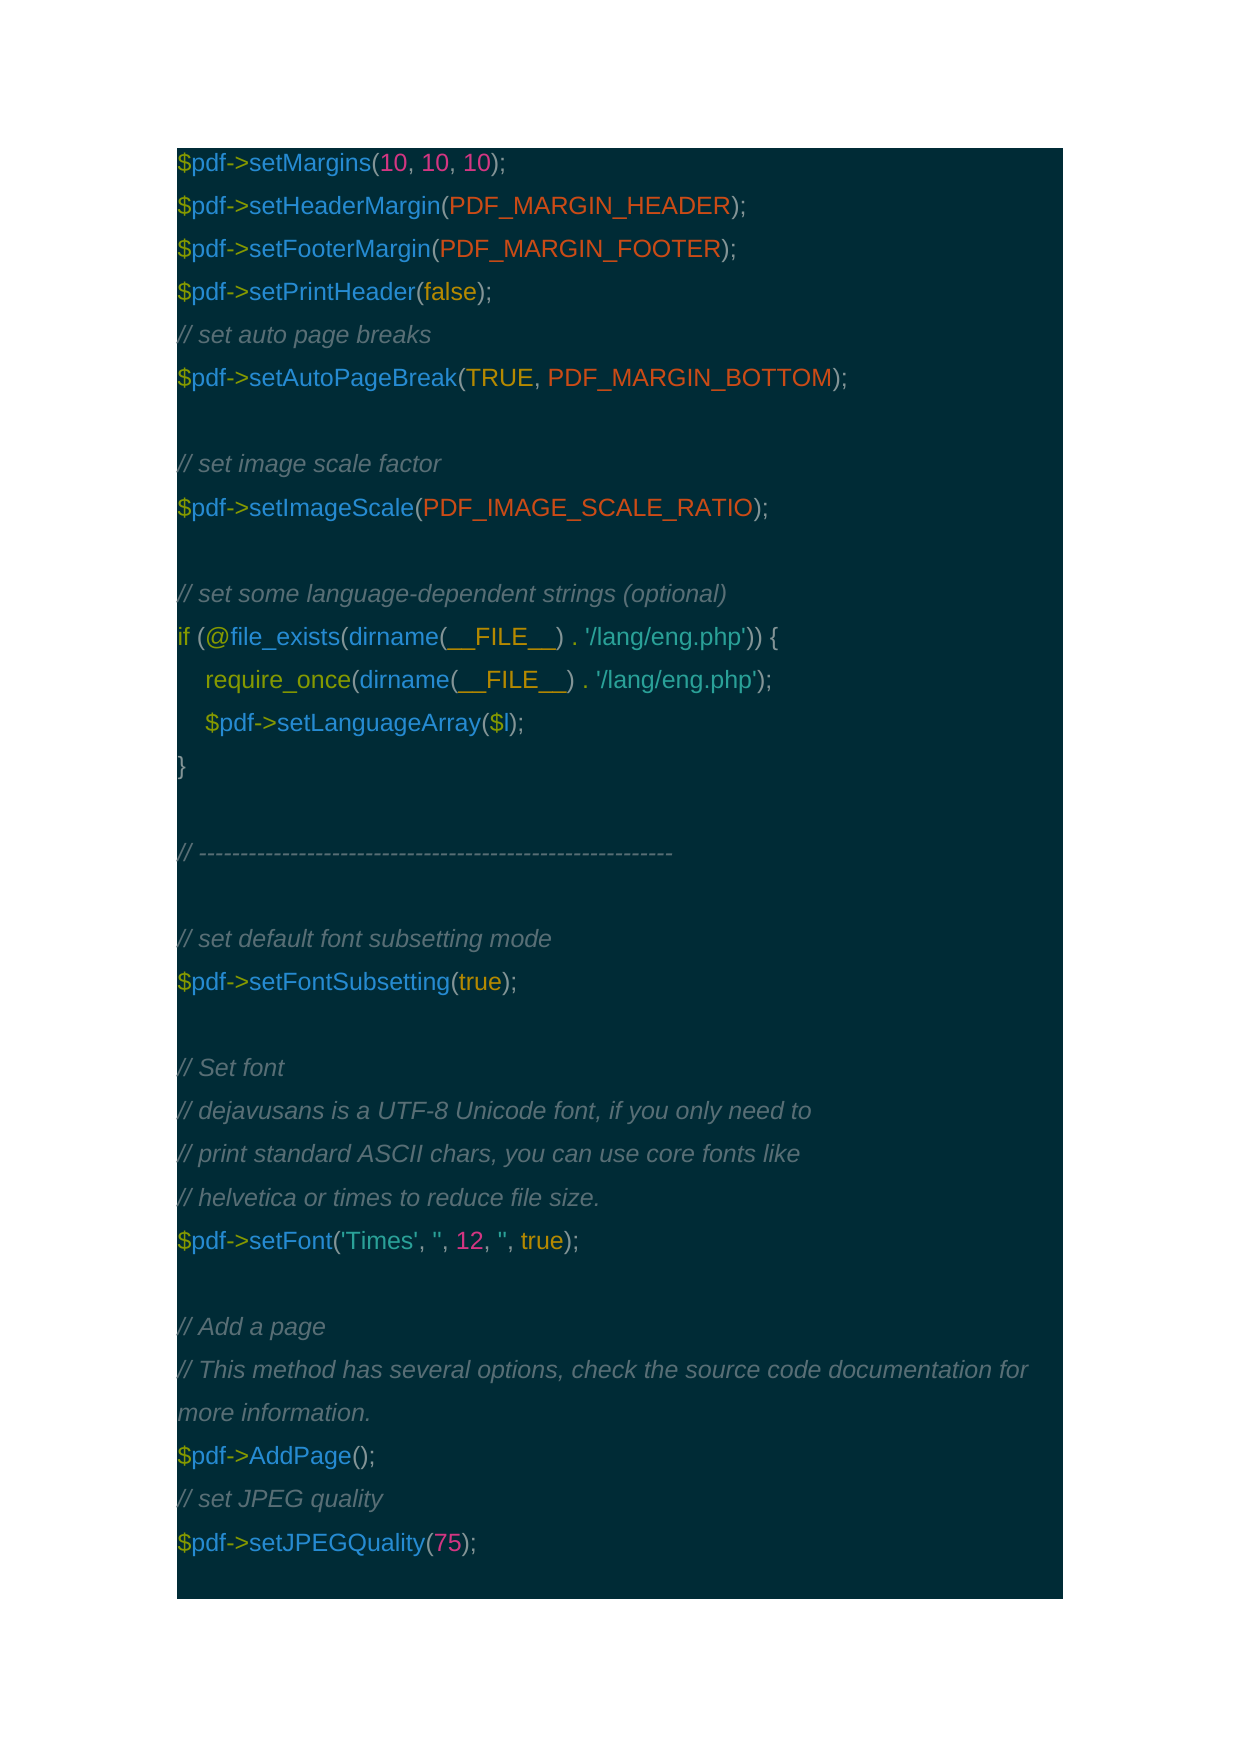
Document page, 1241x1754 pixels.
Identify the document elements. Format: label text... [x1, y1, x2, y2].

text $pdf->setHeaderMargin(PDF_MARGIN_HEADER); [177, 191, 1063, 219]
text // helvetica or times to reduce file size. [177, 1183, 1063, 1211]
text $pdf->setAutoPageBreak(TRUE, PDF_MARGIN_BOTTOM); [177, 363, 1063, 392]
text $pdf->setMargins(10, 10, 10); [177, 148, 1063, 176]
text // dejavusans is a UTF-8 Unicode font, if you only need to [177, 1096, 1063, 1125]
text // Set font [177, 1053, 1063, 1082]
text // print standard ASCII chars, you can use core fonts like [177, 1139, 1063, 1168]
text // Add a page [177, 1312, 1063, 1341]
text // --------------------------------------------------------- [177, 838, 1063, 866]
text $pdf->setFont('Times', '', 12, '', true); [177, 1226, 1063, 1254]
text $pdf->setImageScale(PDF_IMAGE_SCALE_RATIO); [177, 493, 1063, 521]
text // set auto page breaks [177, 320, 1063, 349]
text $pdf->setLanguageArray($l); [177, 708, 1063, 737]
text } [177, 751, 1063, 780]
text $pdf->setFontSubsetting(true); [177, 967, 1063, 996]
text // set some language-dependent strings (optional) [177, 579, 1063, 608]
text // set JPEG quality [177, 1484, 1063, 1513]
text // set image scale factor [177, 449, 1063, 478]
text if (@file_exists(dirname(__FILE__) . '/lang/eng.php')) { [177, 622, 1063, 651]
text // This method has several options, check the source code documentation for more information. [177, 1355, 1063, 1427]
text $pdf->setJPEGQuality(75); [177, 1528, 1063, 1556]
text require_once(dirname(__FILE__) . '/lang/eng.php'); [177, 665, 1063, 694]
text // set default font subsetting mode [177, 924, 1063, 953]
text $pdf->setPrintHeader(false); [177, 277, 1063, 306]
text $pdf->setFooterMargin(PDF_MARGIN_FOOTER); [177, 234, 1063, 263]
text $pdf->AddPage(); [177, 1441, 1063, 1470]
